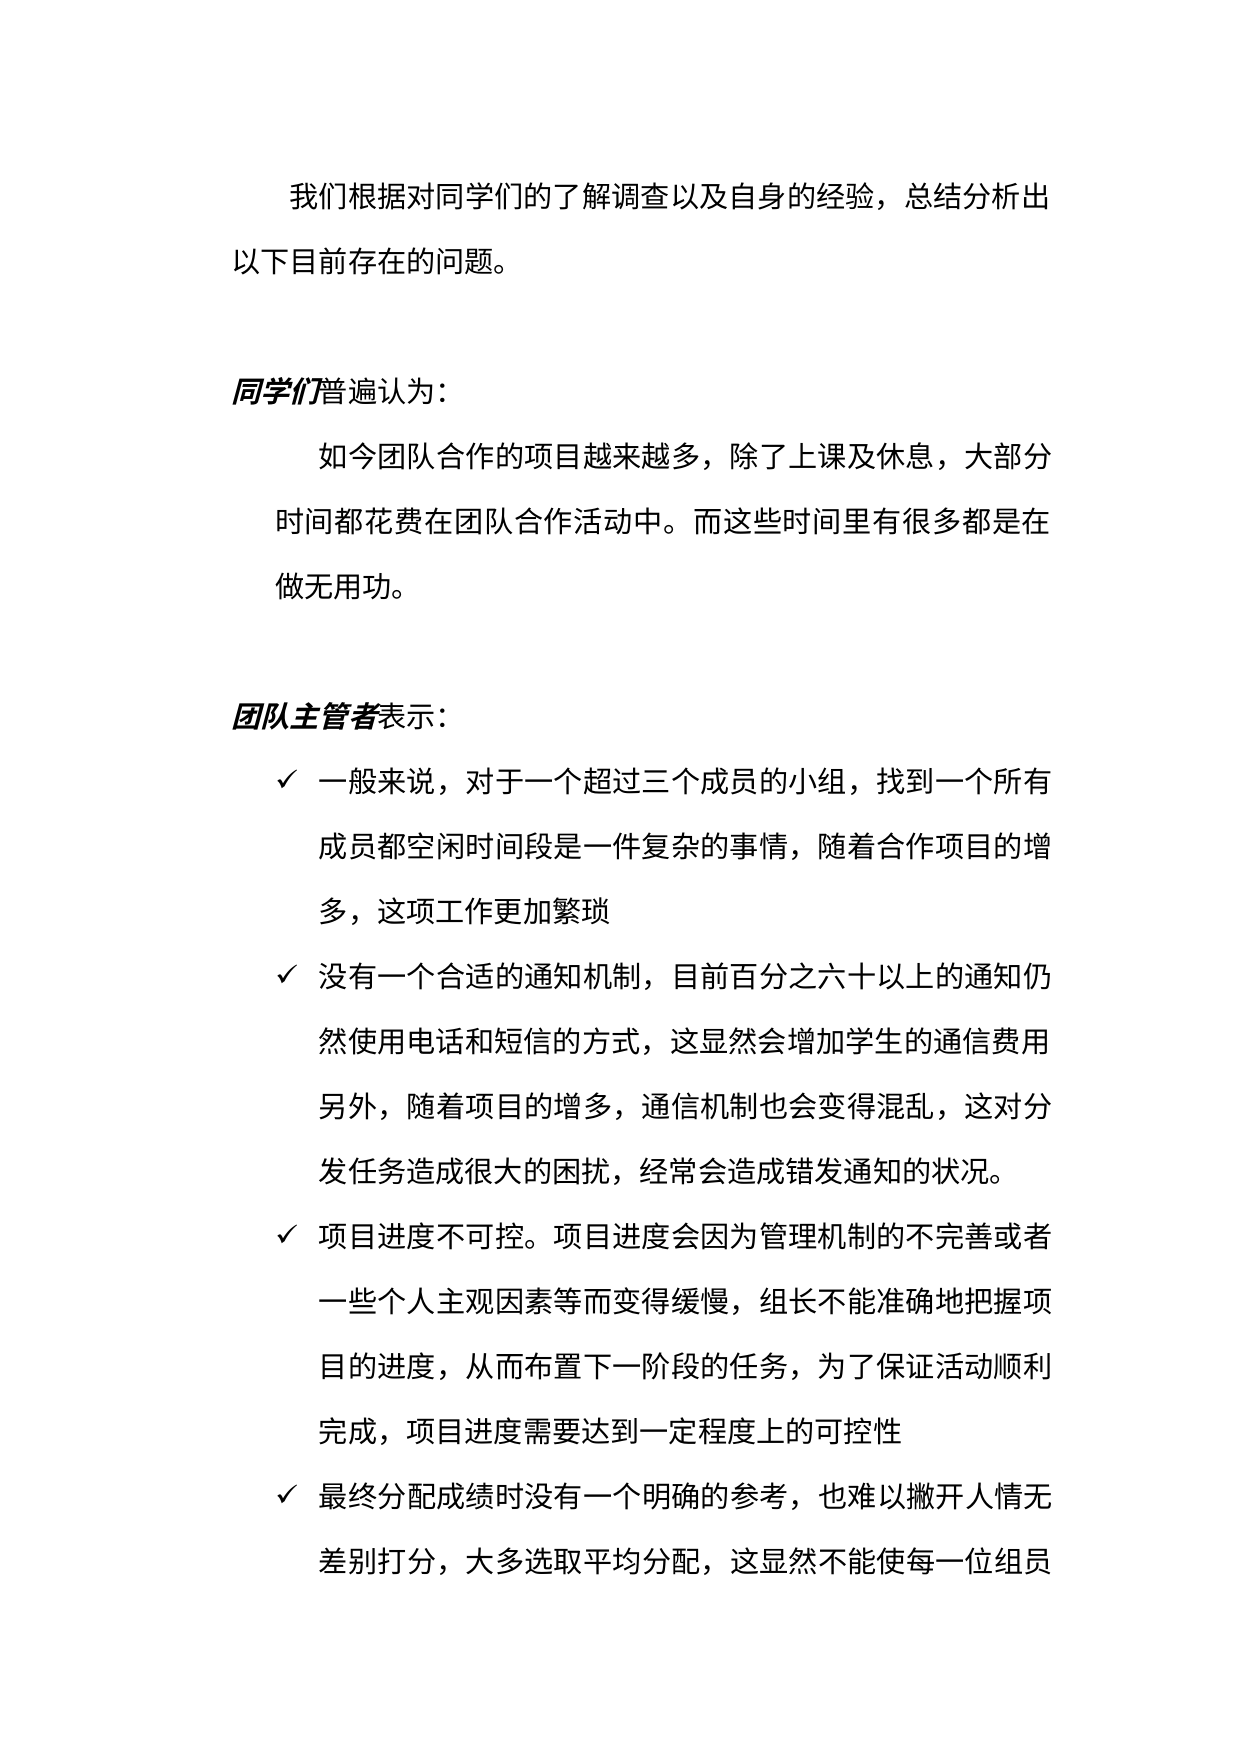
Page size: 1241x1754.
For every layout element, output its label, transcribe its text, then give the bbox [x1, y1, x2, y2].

text 团队主管者表示： [187, 682, 1053, 747]
text 如今团队合作的项目越来越多，除了上课及休息，大部分时间都花费在团队合作活动中。而这些时间里有很多都是在做无用功。 [275, 422, 1053, 617]
list 没有一个合适的通知机制，目前百分之六十以上的通知仍然使用电话和短信的方式，这显然会增加学生的通信费用。另外，随着项目的增多，通信机制也会变得混乱，这对分发任务造成很大的困扰，经常会造成错发通知的状况。 [275, 942, 1053, 1202]
text 我们根据对同学们的了解调查以及自身的经验，总结分析出以下目前存在的问题。 [231, 162, 1053, 292]
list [275, 1462, 1053, 1592]
list 一般来说，对于一个超过三个成员的小组，找到一个所有成员都空闲时间段是一件复杂的事情，随着合作项目的增多，这项工作更加繁琐 [275, 747, 1053, 942]
list 项目进度不可控。项目进度会因为管理机制的不完善或者一些个人主观因素等而变得缓慢，组长不能准确地把握项目的进度，从而布置下一阶段的任务，为了保证活动顺利完成，项目进度需要达到一定程度上的可控性 [275, 1202, 1053, 1462]
text 同学们普遍认为： [187, 357, 1053, 422]
